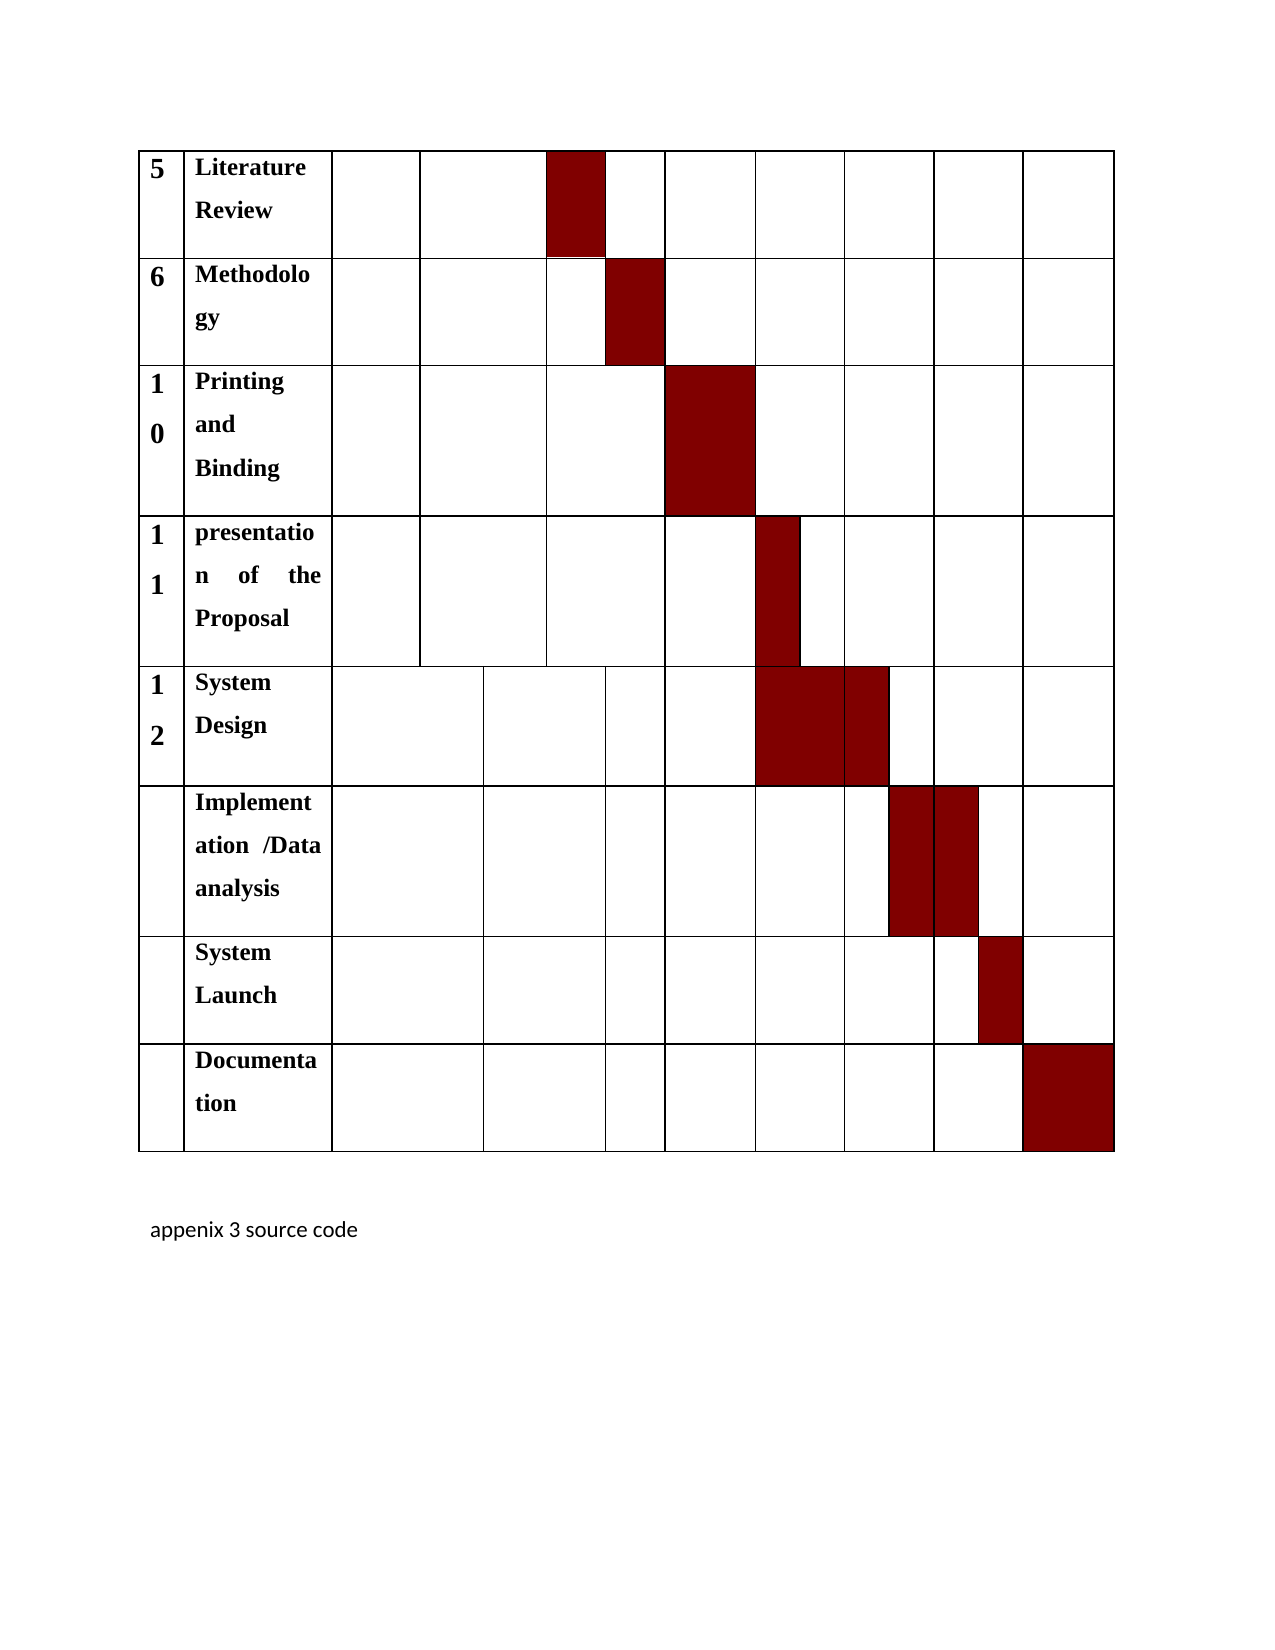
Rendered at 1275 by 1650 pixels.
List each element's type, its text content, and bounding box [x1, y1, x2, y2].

table_cell [140, 787, 183, 936]
table_cell [845, 366, 933, 515]
table_cell [666, 667, 755, 785]
table_cell [845, 667, 888, 785]
table_cell [606, 1045, 664, 1151]
table_cell [666, 1045, 755, 1151]
table_cell [606, 937, 664, 1043]
table_cell Printing and Binding [185, 366, 331, 515]
table_cell presentation of the Proposal [185, 517, 331, 666]
table_cell [140, 1045, 183, 1151]
text appenix 3 source code [150, 1215, 1125, 1243]
table_cell [756, 152, 844, 257]
table_cell [547, 517, 664, 666]
table_cell [935, 259, 1022, 365]
table_cell [935, 152, 1022, 257]
table_cell [666, 152, 755, 257]
table_cell [756, 259, 844, 365]
table_cell [845, 1045, 933, 1151]
table_cell [484, 787, 605, 936]
table_cell [547, 152, 605, 257]
table_cell 5 [140, 152, 183, 257]
table_cell [1024, 1045, 1113, 1151]
table_cell [845, 259, 933, 365]
table_cell [606, 787, 664, 936]
table_cell [1024, 366, 1113, 515]
table_cell [484, 1045, 605, 1151]
table_cell [421, 517, 546, 666]
table_cell [666, 787, 755, 936]
table_cell [845, 937, 933, 1043]
table_cell [756, 517, 799, 666]
table_cell [666, 517, 755, 666]
table_cell [801, 517, 844, 666]
table_cell [845, 152, 933, 257]
table_cell [1024, 667, 1113, 785]
table_cell [890, 787, 933, 936]
table_cell [606, 259, 664, 365]
table_cell Implementation /Data analysis [185, 787, 331, 936]
table_cell [1024, 152, 1113, 257]
table_cell [1024, 259, 1113, 365]
table_cell [1024, 517, 1113, 666]
table_cell [1024, 787, 1113, 936]
table_cell [756, 787, 844, 936]
table_cell [935, 787, 978, 936]
table_cell Methodology [185, 259, 331, 365]
table_cell [845, 517, 933, 666]
table_cell [421, 152, 546, 257]
table_cell [890, 667, 933, 785]
table_cell [935, 667, 1022, 785]
table_cell [666, 259, 755, 365]
table_cell [756, 366, 844, 515]
table_cell [333, 1045, 483, 1151]
table_cell [935, 1045, 1022, 1151]
table_cell [333, 366, 419, 515]
table_cell [484, 937, 605, 1043]
table_cell [333, 259, 419, 365]
table_cell System Launch [185, 937, 331, 1043]
table_cell [547, 259, 605, 365]
table_cell [140, 937, 183, 1043]
table_cell [979, 937, 1022, 1043]
table_cell Documentation [185, 1045, 331, 1151]
table_cell 10 [140, 366, 183, 515]
table_cell [979, 787, 1022, 936]
table_cell [666, 366, 755, 515]
table_cell [756, 937, 844, 1043]
table_cell [935, 366, 1022, 515]
table_cell [333, 517, 419, 666]
table_cell 12 [140, 667, 183, 785]
table_cell [421, 366, 546, 515]
table_cell [484, 667, 605, 785]
table_cell [606, 152, 664, 257]
table_cell [333, 667, 483, 785]
table_cell [666, 937, 755, 1043]
table_cell [1024, 937, 1113, 1043]
table_cell [333, 937, 483, 1043]
table_cell 6 [140, 259, 183, 365]
table_cell Literature Review [185, 152, 331, 257]
table_cell [935, 937, 978, 1043]
table_cell System Design [185, 667, 331, 785]
table_cell [935, 517, 1022, 666]
table_cell [756, 667, 844, 785]
table_cell [547, 366, 664, 515]
table_cell [845, 787, 888, 936]
table_cell 11 [140, 517, 183, 666]
table_cell [606, 667, 664, 785]
table_cell [333, 152, 419, 257]
table_cell [756, 1045, 844, 1151]
table_cell [333, 787, 483, 936]
table_cell [421, 259, 546, 365]
